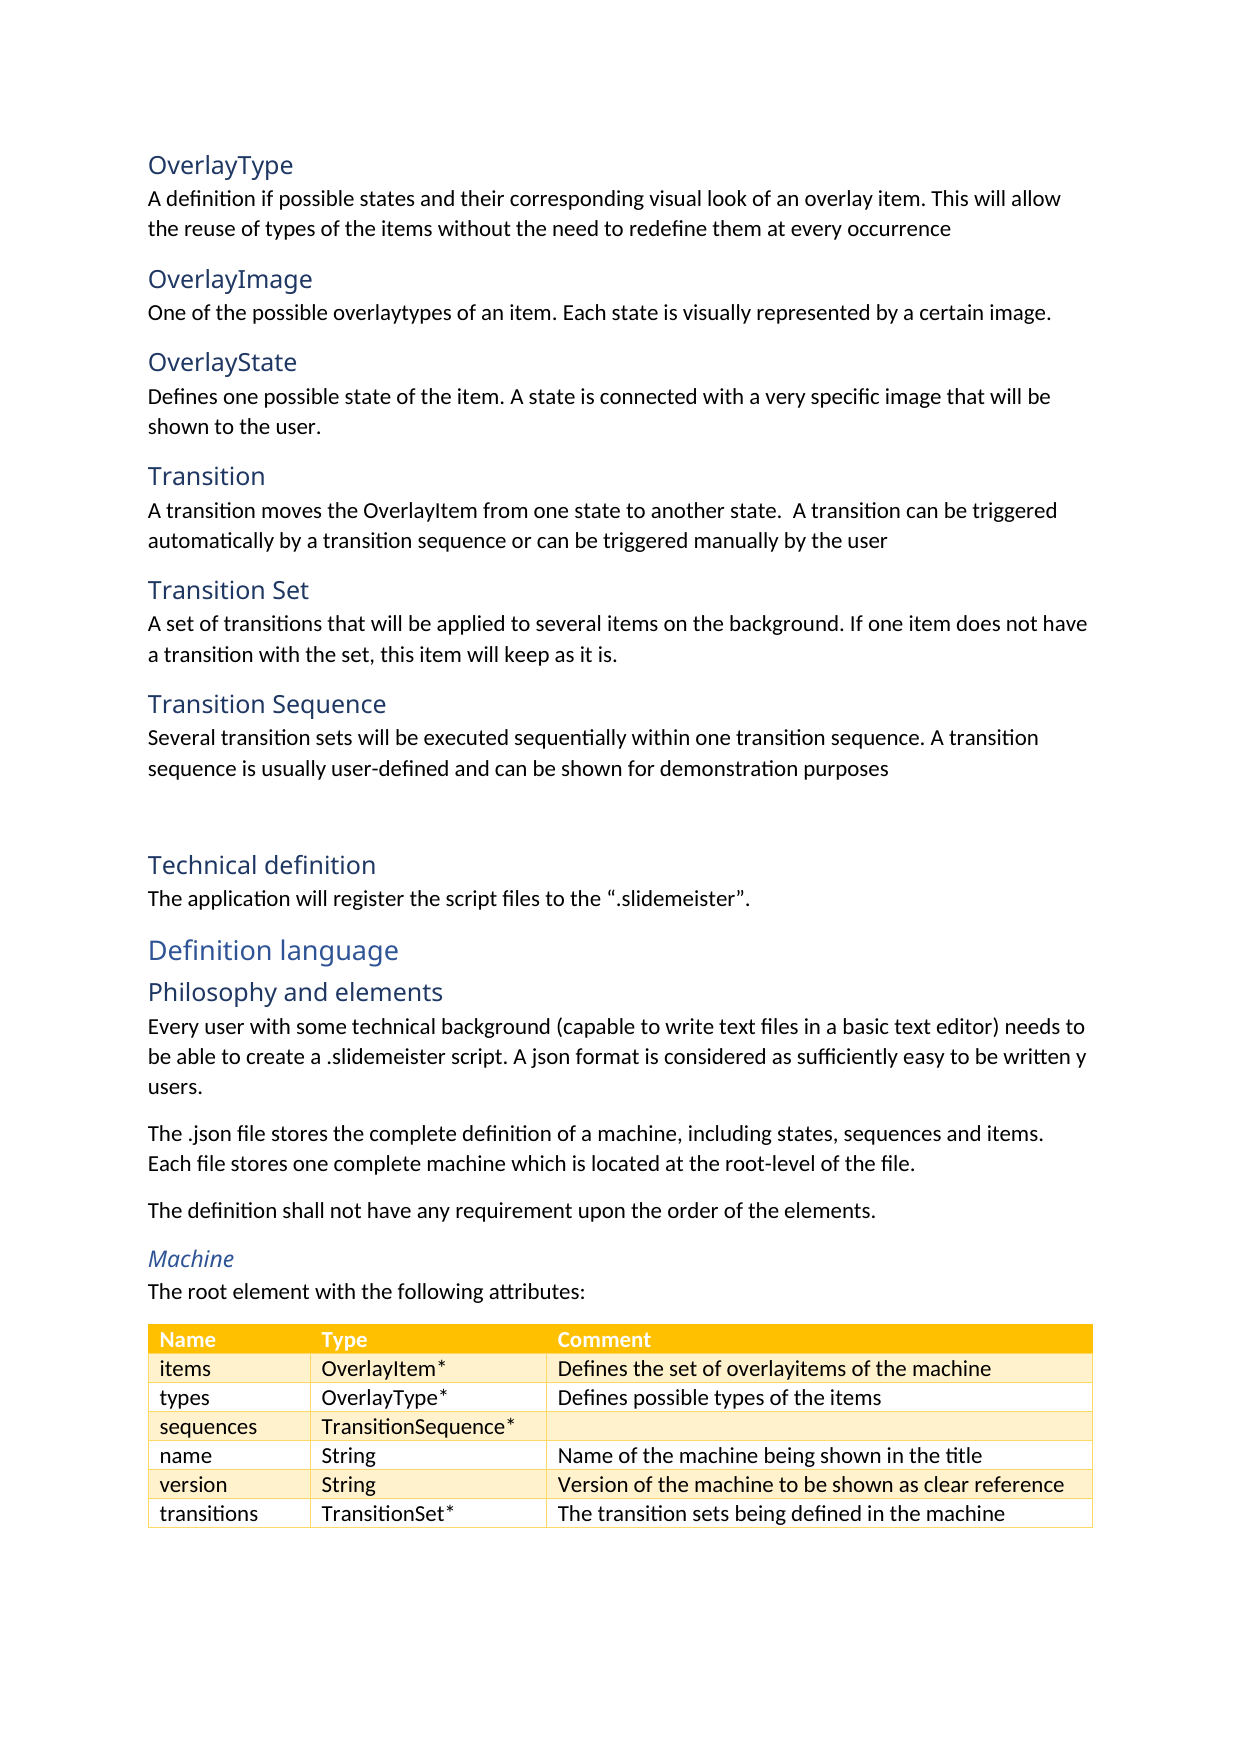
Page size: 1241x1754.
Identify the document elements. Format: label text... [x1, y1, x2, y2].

text A set of transitions that will be applied to several items on the background. If one item does not have a transition with the set, this item will keep as it is. [148, 609, 1093, 668]
table_cell String [311, 1470, 546, 1498]
table_cell String [311, 1441, 546, 1469]
subtitle Technical definition [148, 847, 1093, 881]
text One of the possible overlaytypes of an item. Each state is visually represented by a certain image. [148, 298, 1093, 326]
table_cell Defines possible types of the items [547, 1383, 1092, 1411]
subtitle Philosophy and elements [148, 975, 1093, 1009]
table_cell Name of the machine being shown in the title [547, 1441, 1092, 1469]
text The .json file stores the complete definition of a machine, including states, sequences and items. Each file stores one complete machine which is located at the root-level of the file. [148, 1119, 1093, 1177]
table_cell OverlayType* [311, 1383, 546, 1411]
table_cell transitions [149, 1499, 310, 1527]
subtitle Transition [148, 459, 1093, 493]
table_cell TransitionSet* [311, 1499, 546, 1527]
table_cell name [149, 1441, 310, 1469]
table_header Name [149, 1325, 310, 1353]
table_cell [547, 1412, 1092, 1440]
table_cell types [149, 1383, 310, 1411]
subtitle Transition Set [148, 573, 1093, 607]
subtitle OverlayType [148, 148, 1093, 182]
table_cell TransitionSequence* [311, 1412, 546, 1440]
table_cell OverlayItem* [311, 1354, 546, 1382]
text The application will register the script files to the “.slidemeister”. [148, 884, 1093, 912]
table_cell items [149, 1354, 310, 1382]
table_cell version [149, 1470, 310, 1498]
text A transition moves the OverlayItem from one state to another state. A transition can be triggered automatically by a transition sequence or can be triggered manually by the user [148, 496, 1093, 554]
table_header Comment [547, 1325, 1092, 1353]
subtitle Machine [148, 1243, 1093, 1274]
text The definition shall not have any requirement upon the order of the elements. [148, 1196, 1093, 1224]
subtitle Definition language [148, 931, 1093, 968]
subtitle OverlayImage [148, 261, 1093, 296]
table_cell The transition sets being defined in the machine [547, 1499, 1092, 1527]
table_cell Defines the set of overlayitems of the machine [547, 1354, 1092, 1382]
subtitle OverlayState [148, 345, 1093, 379]
text Several transition sets will be executed sequentially within one transition sequence. A transition sequence is usually user-defined and can be shown for demonstration purposes [148, 723, 1093, 782]
text Defines one possible state of the item. A state is connected with a very specific image that will be shown to the user. [148, 382, 1093, 440]
text The root element with the following attributes: [148, 1277, 1093, 1305]
table_cell sequences [149, 1412, 310, 1440]
table_cell Version of the machine to be shown as clear reference [547, 1470, 1092, 1498]
table_header Type [311, 1325, 546, 1353]
text A definition if possible states and their corresponding visual look of an overlay item. This will allow the reuse of types of the items without the need to redefine them at every occurrence [148, 184, 1093, 243]
subtitle Transition Sequence [148, 687, 1093, 721]
text Every user with some technical background (capable to write text files in a basic text editor) needs to be able to create a .slidemeister script. A json format is considered as sufficiently easy to be written y users. [148, 1012, 1093, 1100]
